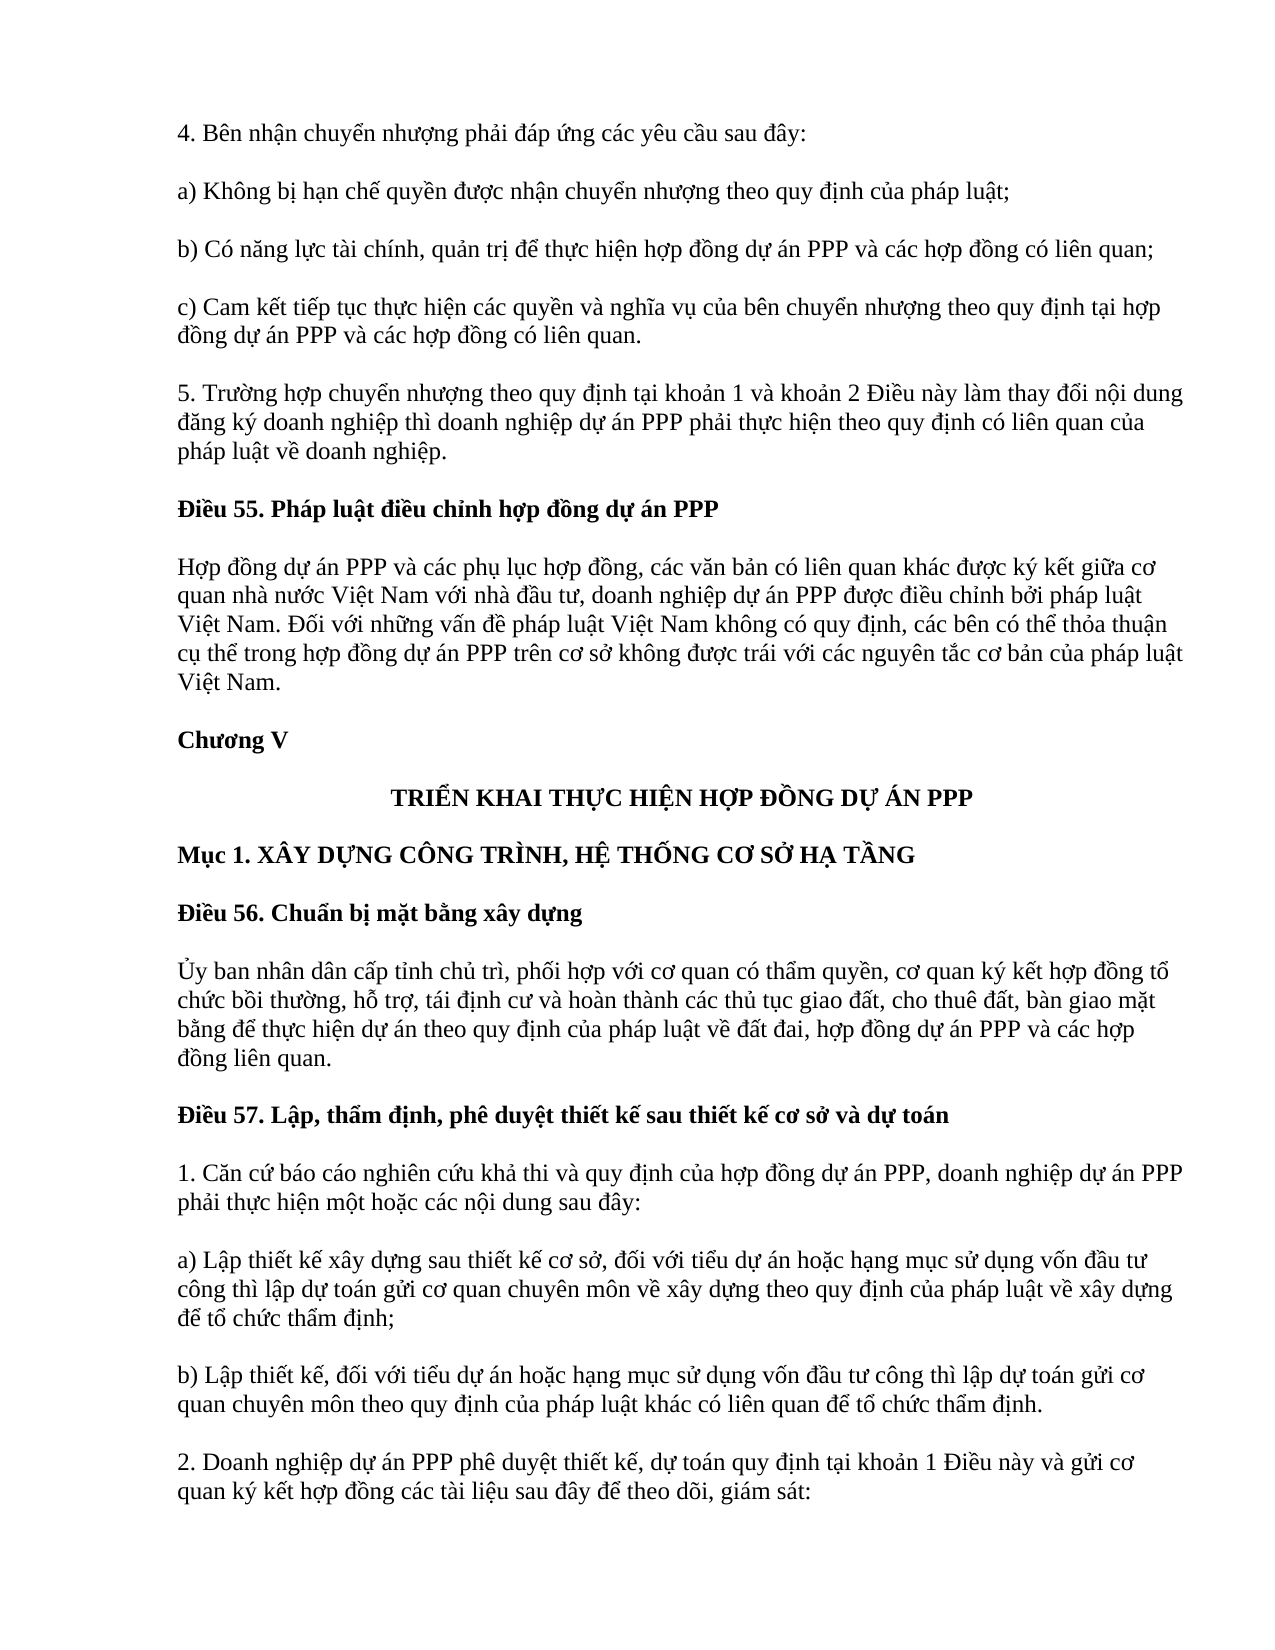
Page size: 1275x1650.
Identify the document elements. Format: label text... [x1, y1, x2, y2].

text TRIỂN KHAI THỰC HIỆN HỢP ĐỒNG DỰ ÁN PPP [177, 783, 1186, 811]
text Điều 56. Chuẩn bị mặt bằng xây dựng [177, 898, 1186, 927]
text Chương V [177, 725, 1186, 753]
text Điều 55. Pháp luật điều chỉnh hợp đồng dự án PPP [177, 494, 1186, 523]
text 4. Bên nhận chuyển nhượng phải đáp ứng các yêu cầu sau đây: [177, 118, 1186, 147]
text b) Có năng lực tài chính, quản trị để thực hiện hợp đồng dự án PPP và các hợp đồng có liên quan; [177, 234, 1186, 263]
text Điều 57. Lập, thẩm định, phê duyệt thiết kế sau thiết kế cơ sở và dự toán [177, 1101, 1186, 1129]
text 1. Căn cứ báo cáo nghiên cứu khả thi và quy định của hợp đồng dự án PPP, doanh nghiệp dự án PPP phải thực hiện một hoặc các nội dung sau đây: [177, 1158, 1186, 1216]
text Mục 1. XÂY DỰNG CÔNG TRÌNH, HỆ THỐNG CƠ SỞ HẠ TẦNG [177, 841, 1186, 869]
text 5. Trường hợp chuyển nhượng theo quy định tại khoản 1 và khoản 2 Điều này làm thay đổi nội dung đăng ký doanh nghiệp thì doanh nghiệp dự án PPP phải thực hiện theo quy định có liên quan của pháp luật về doanh nghiệp. [177, 378, 1186, 465]
text Hợp đồng dự án PPP và các phụ lục hợp đồng, các văn bản có liên quan khác được ký kết giữa cơ quan nhà nước Việt Nam với nhà đầu tư, doanh nghiệp dự án PPP được điều chỉnh bởi pháp luật Việt Nam. Đối với những vấn đề pháp luật Việt Nam không có quy định, các bên có thể thỏa thuận cụ thể trong hợp đồng dự án PPP trên cơ sở không được trái với các nguyên tắc cơ bản của pháp luật Việt Nam. [177, 552, 1186, 696]
text c) Cam kết tiếp tục thực hiện các quyền và nghĩa vụ của bên chuyển nhượng theo quy định tại hợp đồng dự án PPP và các hợp đồng có liên quan. [177, 292, 1186, 349]
text 2. Doanh nghiệp dự án PPP phê duyệt thiết kế, dự toán quy định tại khoản 1 Điều này và gửi cơ quan ký kết hợp đồng các tài liệu sau đây để theo dõi, giám sát: [177, 1447, 1186, 1505]
text a) Không bị hạn chế quyền được nhận chuyển nhượng theo quy định của pháp luật; [177, 176, 1186, 205]
text b) Lập thiết kế, đối với tiểu dự án hoặc hạng mục sử dụng vốn đầu tư công thì lập dự toán gửi cơ quan chuyên môn theo quy định của pháp luật khác có liên quan để tổ chức thẩm định. [177, 1361, 1186, 1418]
text Ủy ban nhân dân cấp tỉnh chủ trì, phối hợp với cơ quan có thẩm quyền, cơ quan ký kết hợp đồng tổ chức bồi thường, hỗ trợ, tái định cư và hoàn thành các thủ tục giao đất, cho thuê đất, bàn giao mặt bằng để thực hiện dự án theo quy định của pháp luật về đất đai, hợp đồng dự án PPP và các hợp đồng liên quan. [177, 956, 1186, 1071]
text a) Lập thiết kế xây dựng sau thiết kế cơ sở, đối với tiểu dự án hoặc hạng mục sử dụng vốn đầu tư công thì lập dự toán gửi cơ quan chuyên môn về xây dựng theo quy định của pháp luật về xây dựng để tổ chức thẩm định; [177, 1245, 1186, 1331]
